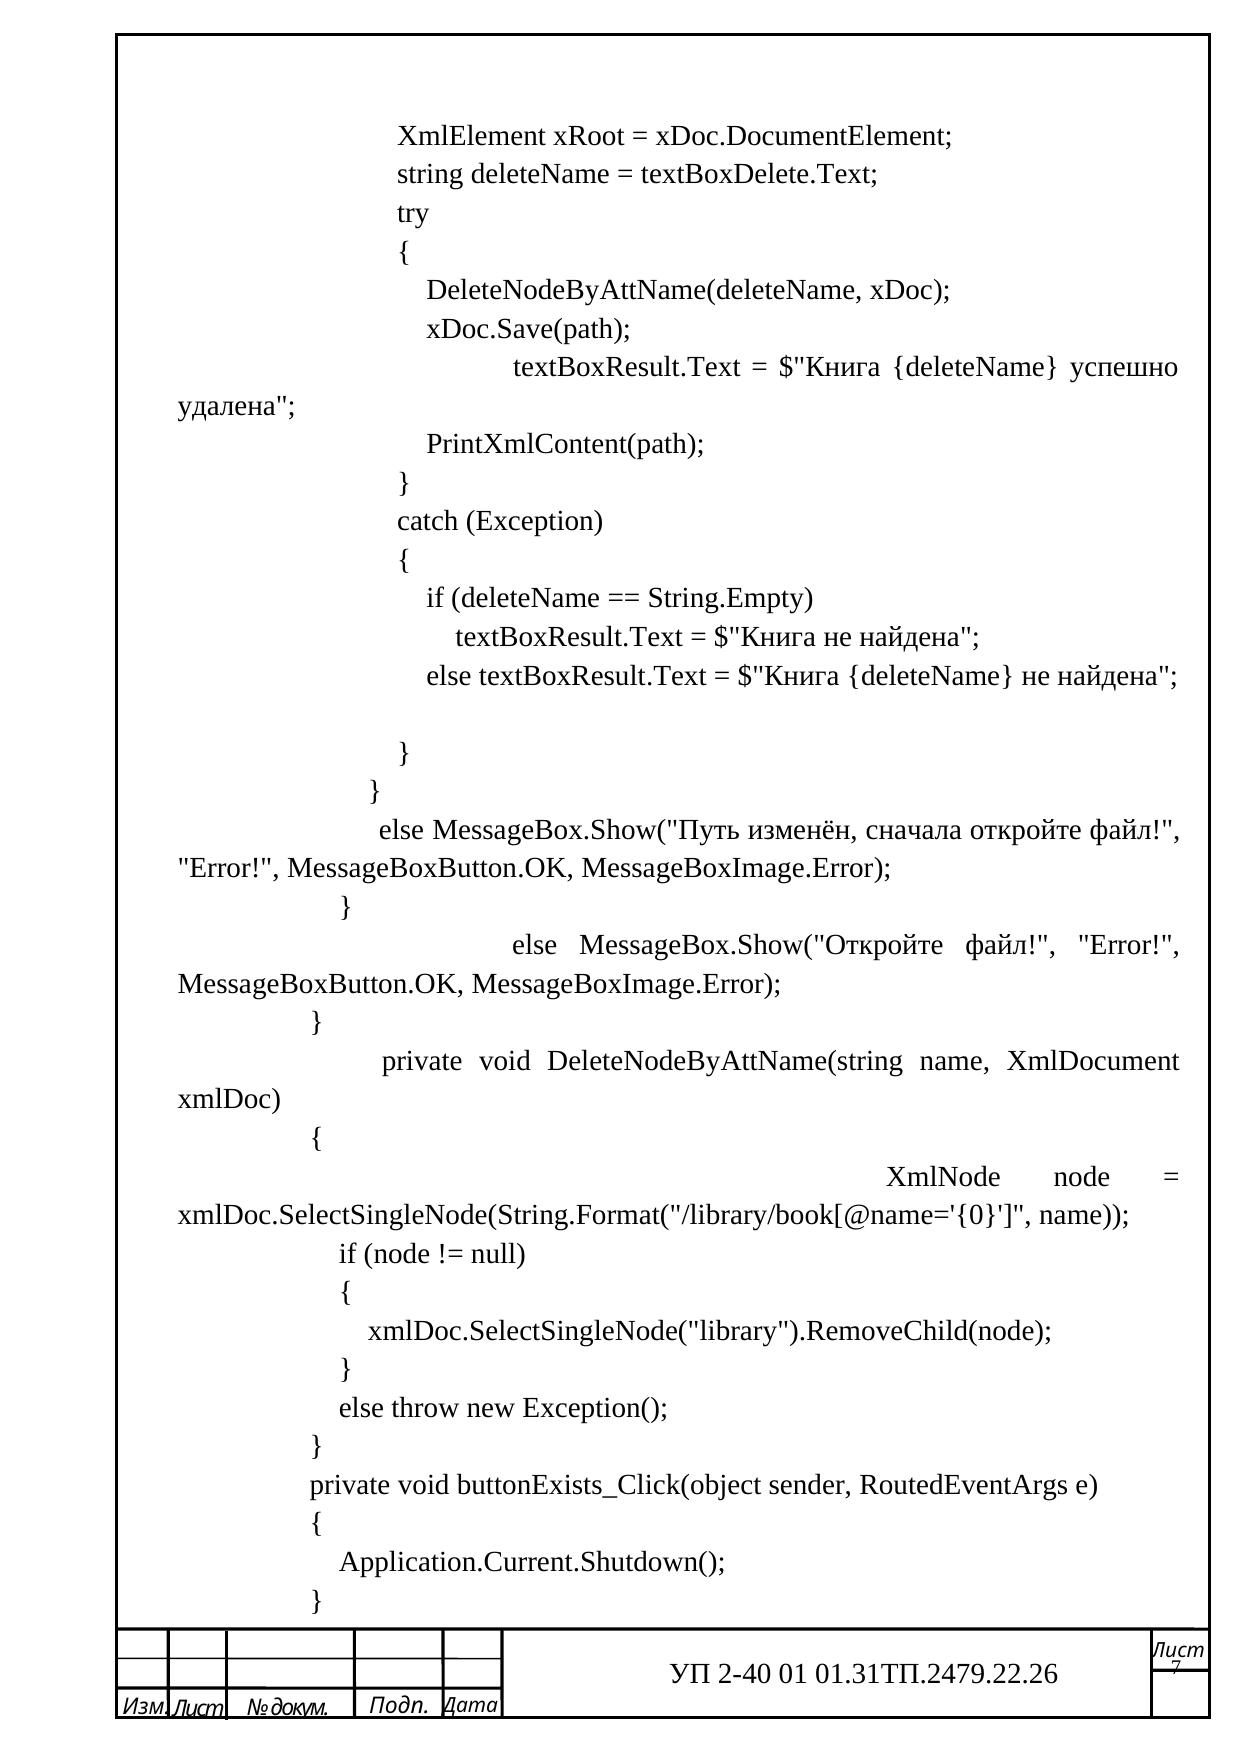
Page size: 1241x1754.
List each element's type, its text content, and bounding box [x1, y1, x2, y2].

text XmlNode node = xmlDoc.SelectSingleNode(String.Format("/library/book[@name='{0}']", name)); [177, 1159, 1181, 1231]
text xDoc.Save(path); [177, 311, 1181, 344]
text textBoxResult.Text = $"Книга {deleteName} успешно удаленa"; [177, 349, 1181, 421]
text private void buttonExists_Click(object sender, RoutedEventArgs e) [177, 1467, 1181, 1501]
text XmlElement xRoot = xDoc.DocumentElement; [177, 118, 1181, 152]
text if (deleteName == String.Empty) [177, 581, 1181, 614]
text { [177, 234, 1181, 267]
text Application.Current.Shutdown(); [177, 1544, 1181, 1578]
text else MessageBox.Show("Откройте файл!", "Error!", MessageBoxButton.OK, MessageBoxImage.Error); [177, 927, 1181, 999]
text { [177, 542, 1181, 576]
text if (node != null) [177, 1236, 1181, 1269]
text } [177, 773, 1181, 807]
text } [177, 465, 1181, 498]
text PrintXmlContent(path); [177, 426, 1181, 460]
text DeleteNodeByAttName(deleteName, xDoc); [177, 272, 1181, 306]
text } [177, 1351, 1181, 1385]
text { [177, 1274, 1181, 1308]
text xmlDoc.SelectSingleNode("library").RemoveChild(node); [177, 1313, 1181, 1346]
text textBoxResult.Text = $"Книга не найдена"; [177, 619, 1181, 653]
text } [177, 889, 1181, 922]
text private void DeleteNodeByAttName(string name, XmlDocument xmlDoc) [177, 1043, 1181, 1115]
text catch (Exception) [177, 503, 1181, 537]
text { [177, 1120, 1181, 1154]
text } [177, 1583, 1181, 1616]
text } [177, 735, 1181, 768]
text string deleteName = textBoxDelete.Text; [177, 157, 1181, 190]
text { [177, 1506, 1181, 1539]
text else throw new Exception(); [177, 1390, 1181, 1423]
text } [177, 1004, 1181, 1038]
text else MessageBox.Show("Путь изменён, сначала откройте файл!", "Error!", MessageBoxButton.OK, MessageBoxImage.Error); [177, 812, 1181, 884]
text try [177, 195, 1181, 229]
text } [177, 1428, 1181, 1462]
text else textBoxResult.Text = $"Книга {deleteName} не найдена"; [177, 658, 1181, 691]
